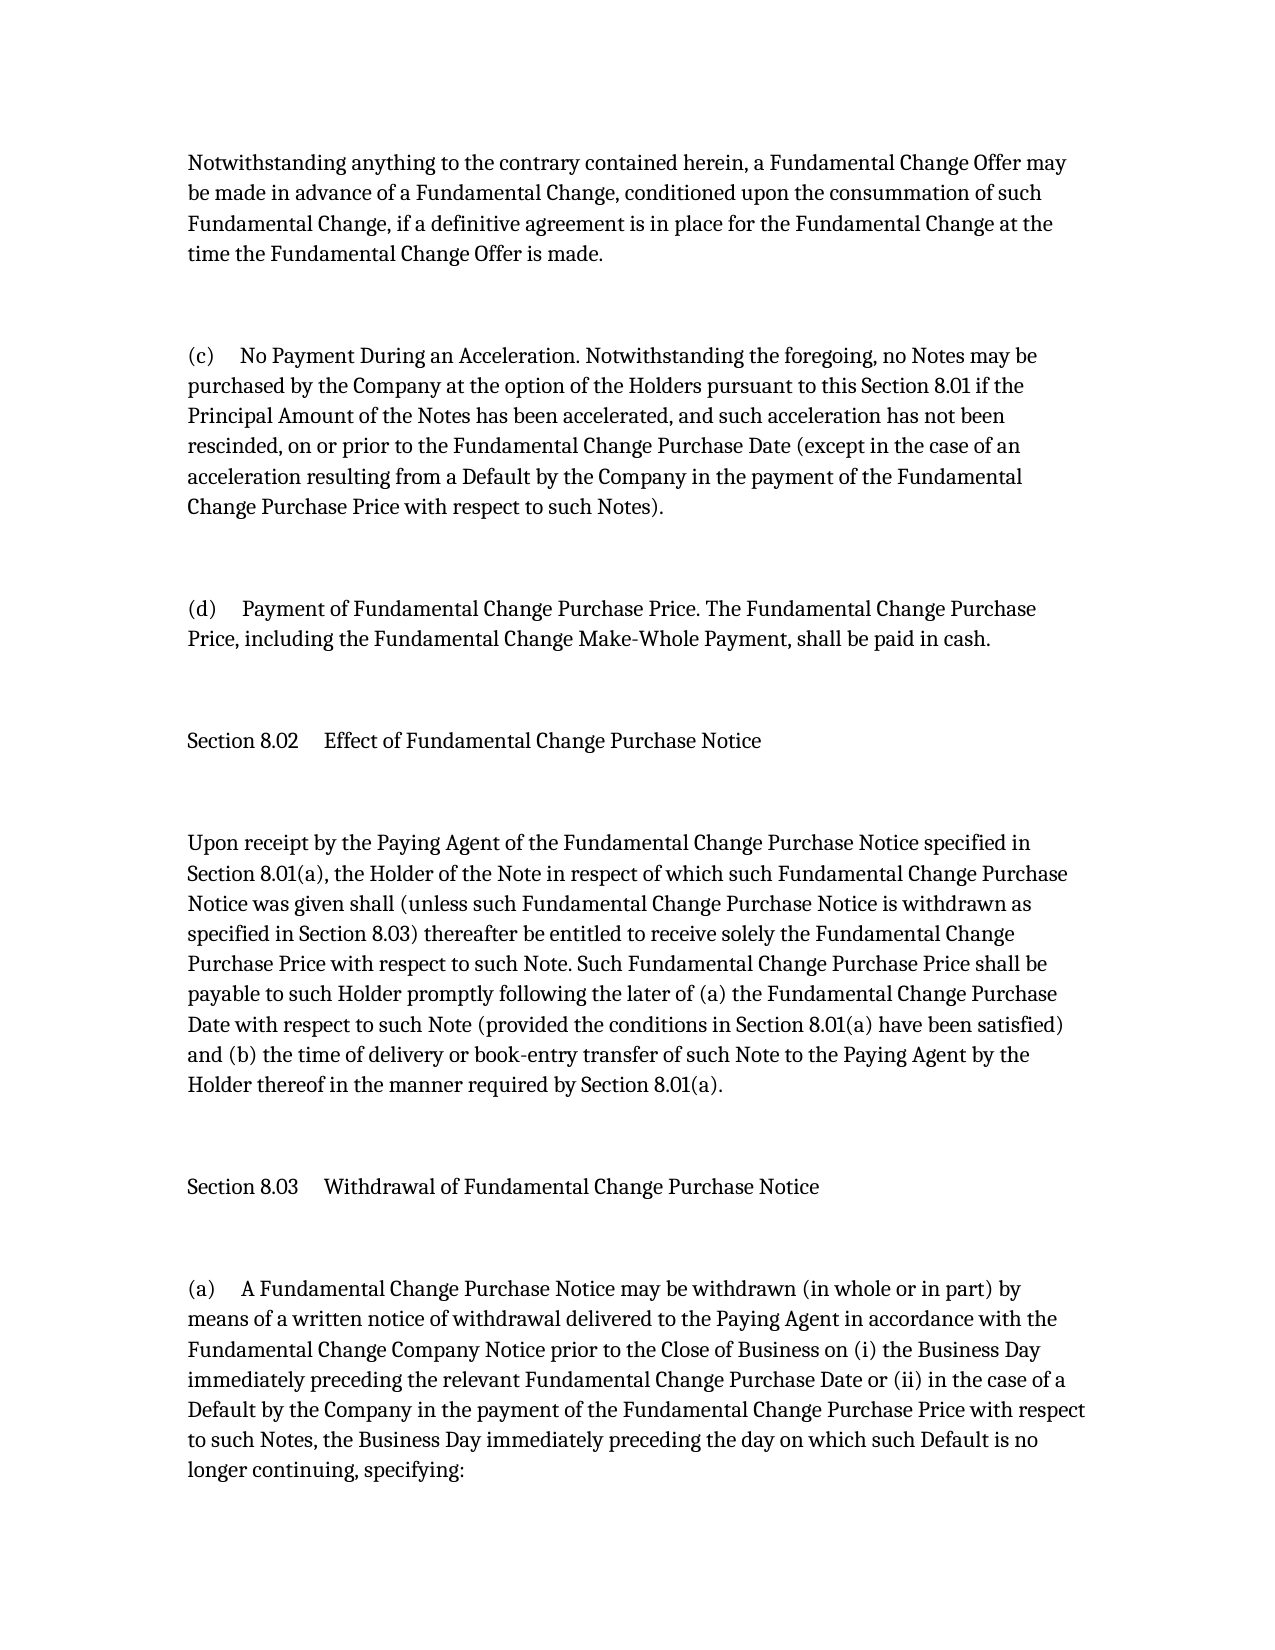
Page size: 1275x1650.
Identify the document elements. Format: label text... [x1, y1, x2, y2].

text Section 8.03 Withdrawal of Fundamental Change Purchase Notice [187, 1174, 1087, 1200]
text (d) Payment of Fundamental Change Purchase Price. The Fundamental Change Purchase Price, including the Fundamental Change Make-Whole Payment, shall be paid in cash. [187, 596, 1087, 652]
text Section 8.02 Effect of Fundamental Change Purchase Notice [187, 728, 1087, 754]
text (c) No Payment During an Acceleration. Notwithstanding the foregoing, no Notes may be purchased by the Company at the option of the Holders pursuant to this Section 8.01 if the Principal Amount of the Notes has been accelerated, and such acceleration has not been rescinded, on or prior to the Fundamental Change Purchase Date (except in the case of an acceleration resulting from a Default by the Company in the payment of the Fundamental Change Purchase Price with respect to such Notes). [187, 343, 1087, 520]
text Upon receipt by the Paying Agent of the Fundamental Change Purchase Notice specified in Section 8.01(a), the Holder of the Note in respect of which such Fundamental Change Purchase Notice was given shall (unless such Fundamental Change Purchase Notice is withdrawn as specified in Section 8.03) thereafter be entitled to receive solely the Fundamental Change Purchase Price with respect to such Note. Such Fundamental Change Purchase Price shall be payable to such Holder promptly following the later of (a) the Fundamental Change Purchase Date with respect to such Note (provided the conditions in Section 8.01(a) have been satisfied) and (b) the time of delivery or book-entry transfer of such Note to the Paying Agent by the Holder thereof in the manner required by Section 8.01(a). [187, 830, 1087, 1098]
text Notwithstanding anything to the contrary contained herein, a Fundamental Change Offer may be made in advance of a Fundamental Change, conditioned upon the consummation of such Fundamental Change, if a definitive agreement is in place for the Fundamental Change at the time the Fundamental Change Offer is made. [187, 150, 1087, 267]
text (a) A Fundamental Change Purchase Notice may be withdrawn (in whole or in part) by means of a written notice of withdrawal delivered to the Paying Agent in accordance with the Fundamental Change Company Notice prior to the Close of Business on (i) the Business Day immediately preceding the relevant Fundamental Change Purchase Date or (ii) in the case of a Default by the Company in the payment of the Fundamental Change Purchase Price with respect to such Notes, the Business Day immediately preceding the day on which such Default is no longer continuing, specifying: [187, 1276, 1087, 1484]
